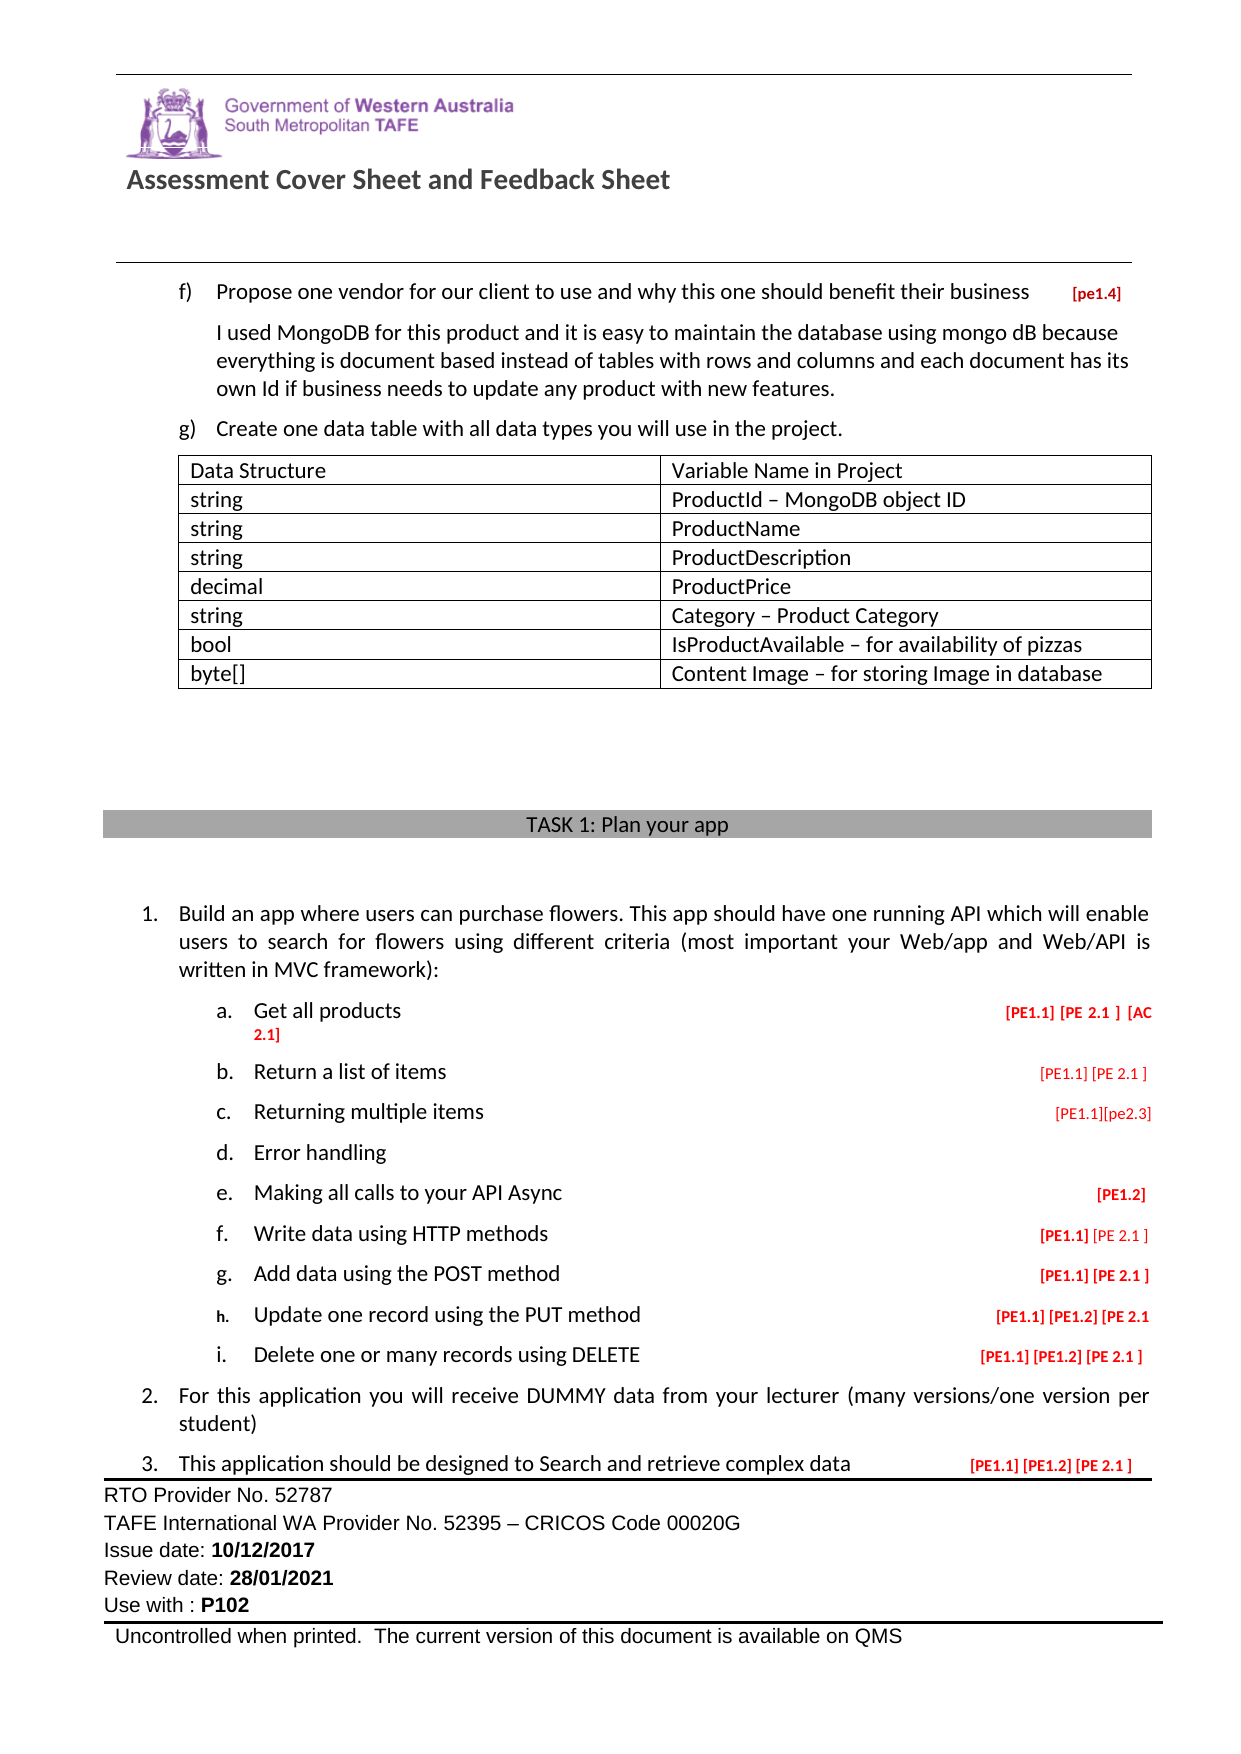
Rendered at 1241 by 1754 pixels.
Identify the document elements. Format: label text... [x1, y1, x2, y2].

list Delete one or many records using DELETE [PE1.1] [PE1.2] [PE 2.1 ] [216, 1341, 1152, 1368]
table_cell Category – Product Category [661, 601, 1151, 629]
table_cell ProductId – MongoDB object ID [661, 485, 1151, 513]
list Error handling [216, 1138, 1152, 1166]
table_cell string [179, 543, 660, 571]
table_cell byte[] [179, 660, 660, 687]
list Create one data table with all data types you will use in the project. [178, 414, 1152, 442]
table_cell ProductName [661, 514, 1151, 542]
table_cell string [179, 514, 660, 542]
list Update one record using the PUT method [PE1.1] [PE1.2] [PE 2.1 [216, 1300, 1152, 1328]
list Propose one vendor for our client to use and why this one should benefit their business [pe1.4] [178, 277, 1152, 305]
table_cell ProductDescription [661, 543, 1151, 571]
list Write data using HTTP methods [PE1.1] [PE 2.1 ] [216, 1219, 1152, 1247]
table_header Variable Name in Project [661, 456, 1151, 484]
list For this application you will receive DUMMY data from your lecturer (many versions/one version per student) [141, 1381, 1152, 1437]
picture [126, 148, 514, 159]
table_cell Content Image – for storing Image in database [661, 660, 1151, 687]
list Add data using the POST method [PE1.1] [PE 2.1 ] [216, 1259, 1152, 1287]
list Get all products [PE1.1] [PE 2.1 ] [AC 2.1] [216, 996, 1152, 1044]
list Return a list of items [PE1.1] [PE 2.1 ] [216, 1057, 1152, 1085]
list Making all calls to your API Async [PE1.2] [216, 1178, 1152, 1206]
table_cell ProductPrice [661, 572, 1151, 600]
list Returning multiple items [PE1.1][pe2.3] [216, 1097, 1152, 1125]
list This application should be designed to Search and retrieve complex data [PE1.1] [PE1.2] [PE 2.1 ] [141, 1449, 1152, 1478]
text TASK 1: Plan your app [103, 810, 1152, 838]
table_cell string [179, 601, 660, 629]
picture [126, 88, 514, 147]
table_cell bool [179, 630, 660, 658]
list Build an app where users can purchase flowers. This app should have one running API which will enable users to search for flowers using different criteria (most important your Web/app and Web/API is written in MVC framework): [141, 899, 1152, 983]
list I used MongoDB for this product and it is easy to maintain the database using mongo dB because everything is document based instead of tables with rows and columns and each document has its own Id if business needs to update any product with new features. [216, 318, 1152, 402]
table_header Data Structure [179, 456, 660, 484]
table_cell IsProductAvailable – for availability of pizzas [661, 630, 1151, 658]
table_cell string [179, 485, 660, 513]
table_cell decimal [179, 572, 660, 600]
